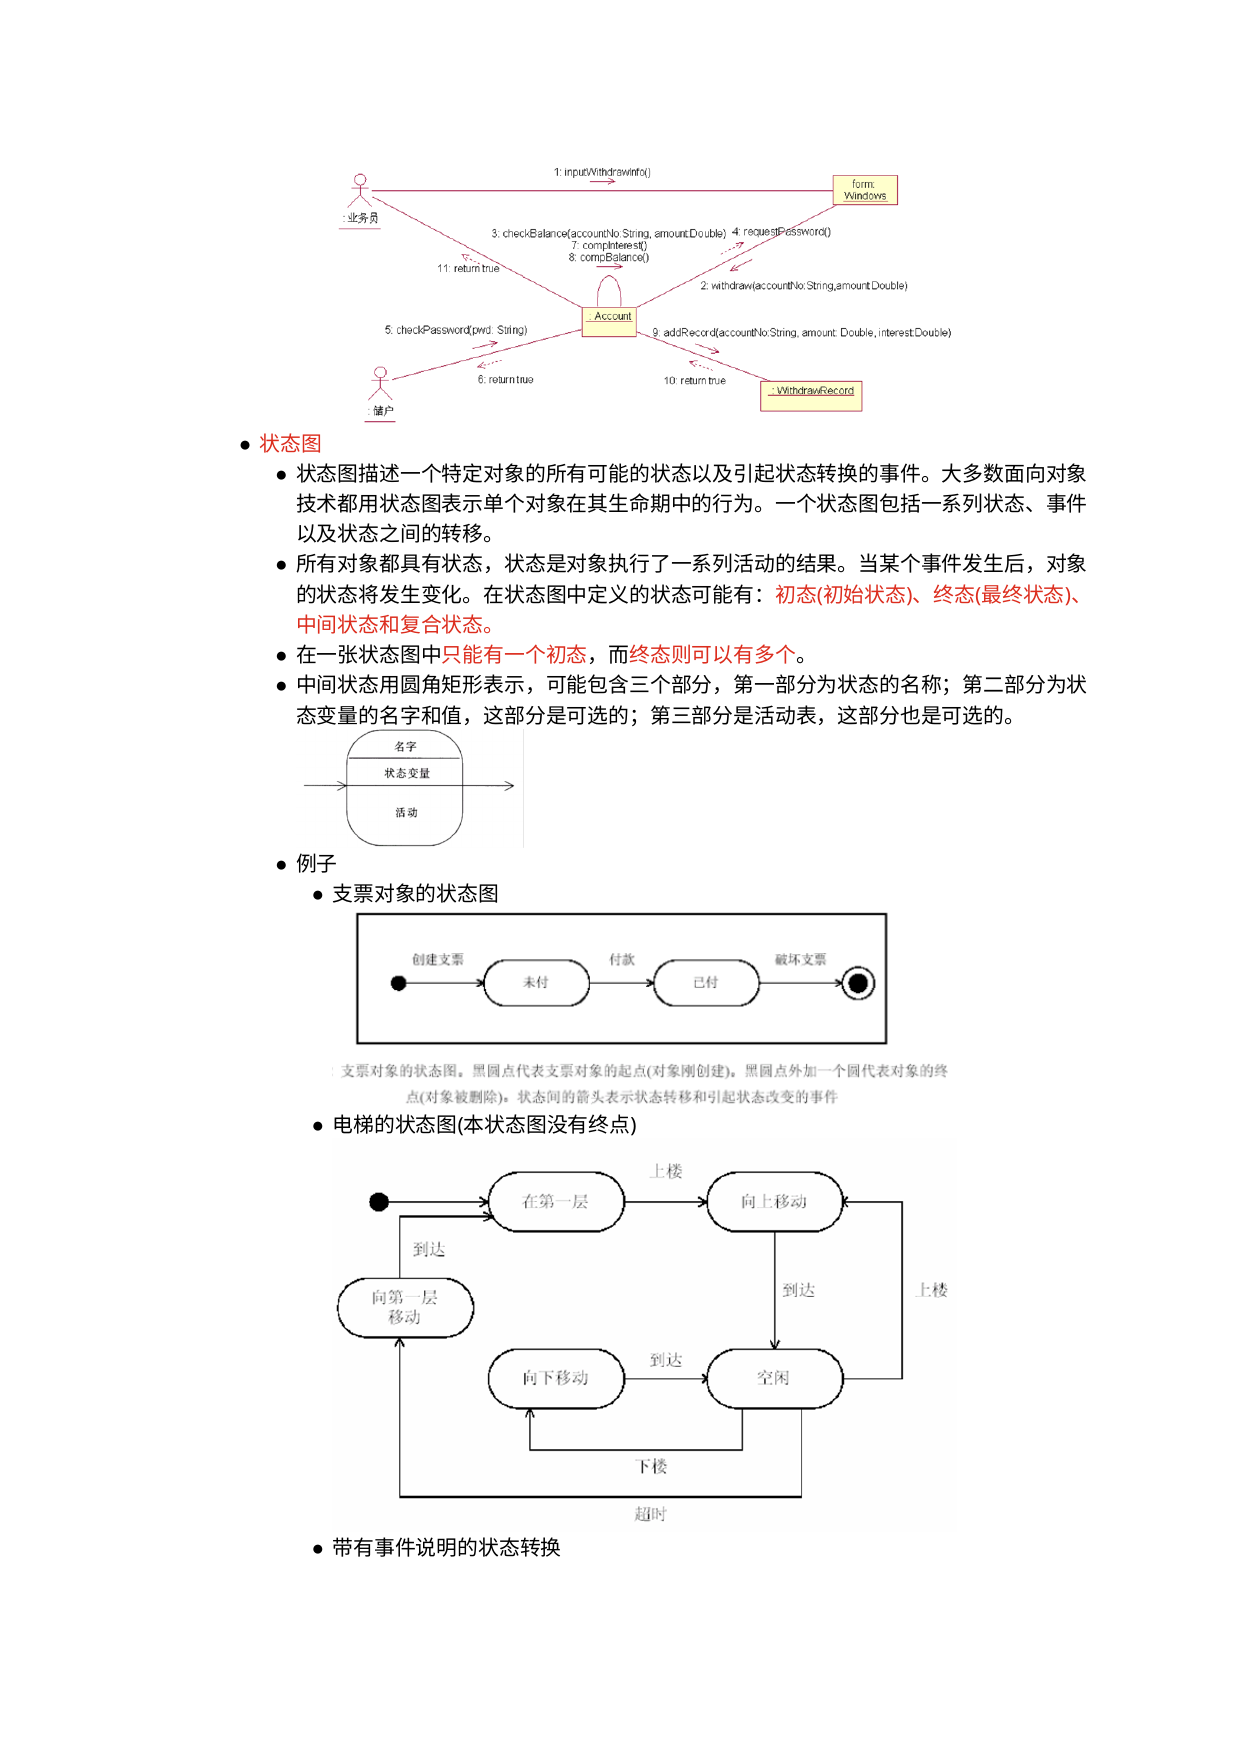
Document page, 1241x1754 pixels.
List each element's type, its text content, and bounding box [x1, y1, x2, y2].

list 例子 [275, 847, 1090, 878]
list 在一张状态图中只能有一个初态，而终态则可以有多个。 [275, 638, 1090, 669]
picture [332, 150, 958, 427]
list 支票对象的状态图 [311, 878, 1090, 908]
list 状态图 [238, 427, 1090, 457]
list 中间状态用圆角矩形表示，可能包含三个部分，第一部分为状态的名称；第二部分为状态变量的名字和值，这部分是可选的；第三部分是活动表，这部分也是可选的。 [275, 669, 1090, 729]
picture [332, 1138, 958, 1532]
picture [332, 907, 958, 1109]
list 电梯的状态图(本状态图没有终点) [311, 1108, 1090, 1139]
list 状态图描述一个特定对象的所有可能的状态以及引起状态转换的事件。大多数面向对象技术都用状态图表示单个对象在其生命期中的行为。一个状态图包括一系列状态、事件以及状态之间的转移。 [275, 457, 1090, 548]
picture [295, 729, 524, 848]
list 带有事件说明的状态转换 [311, 1531, 1090, 1561]
list 所有对象都具有状态，状态是对象执行了一系列活动的结果。当某个事件发生后，对象的状态将发生变化。在状态图中定义的状态可能有：初态(初始状态)、终态(最终状态)、中间状态和复合状态。 [275, 548, 1090, 638]
